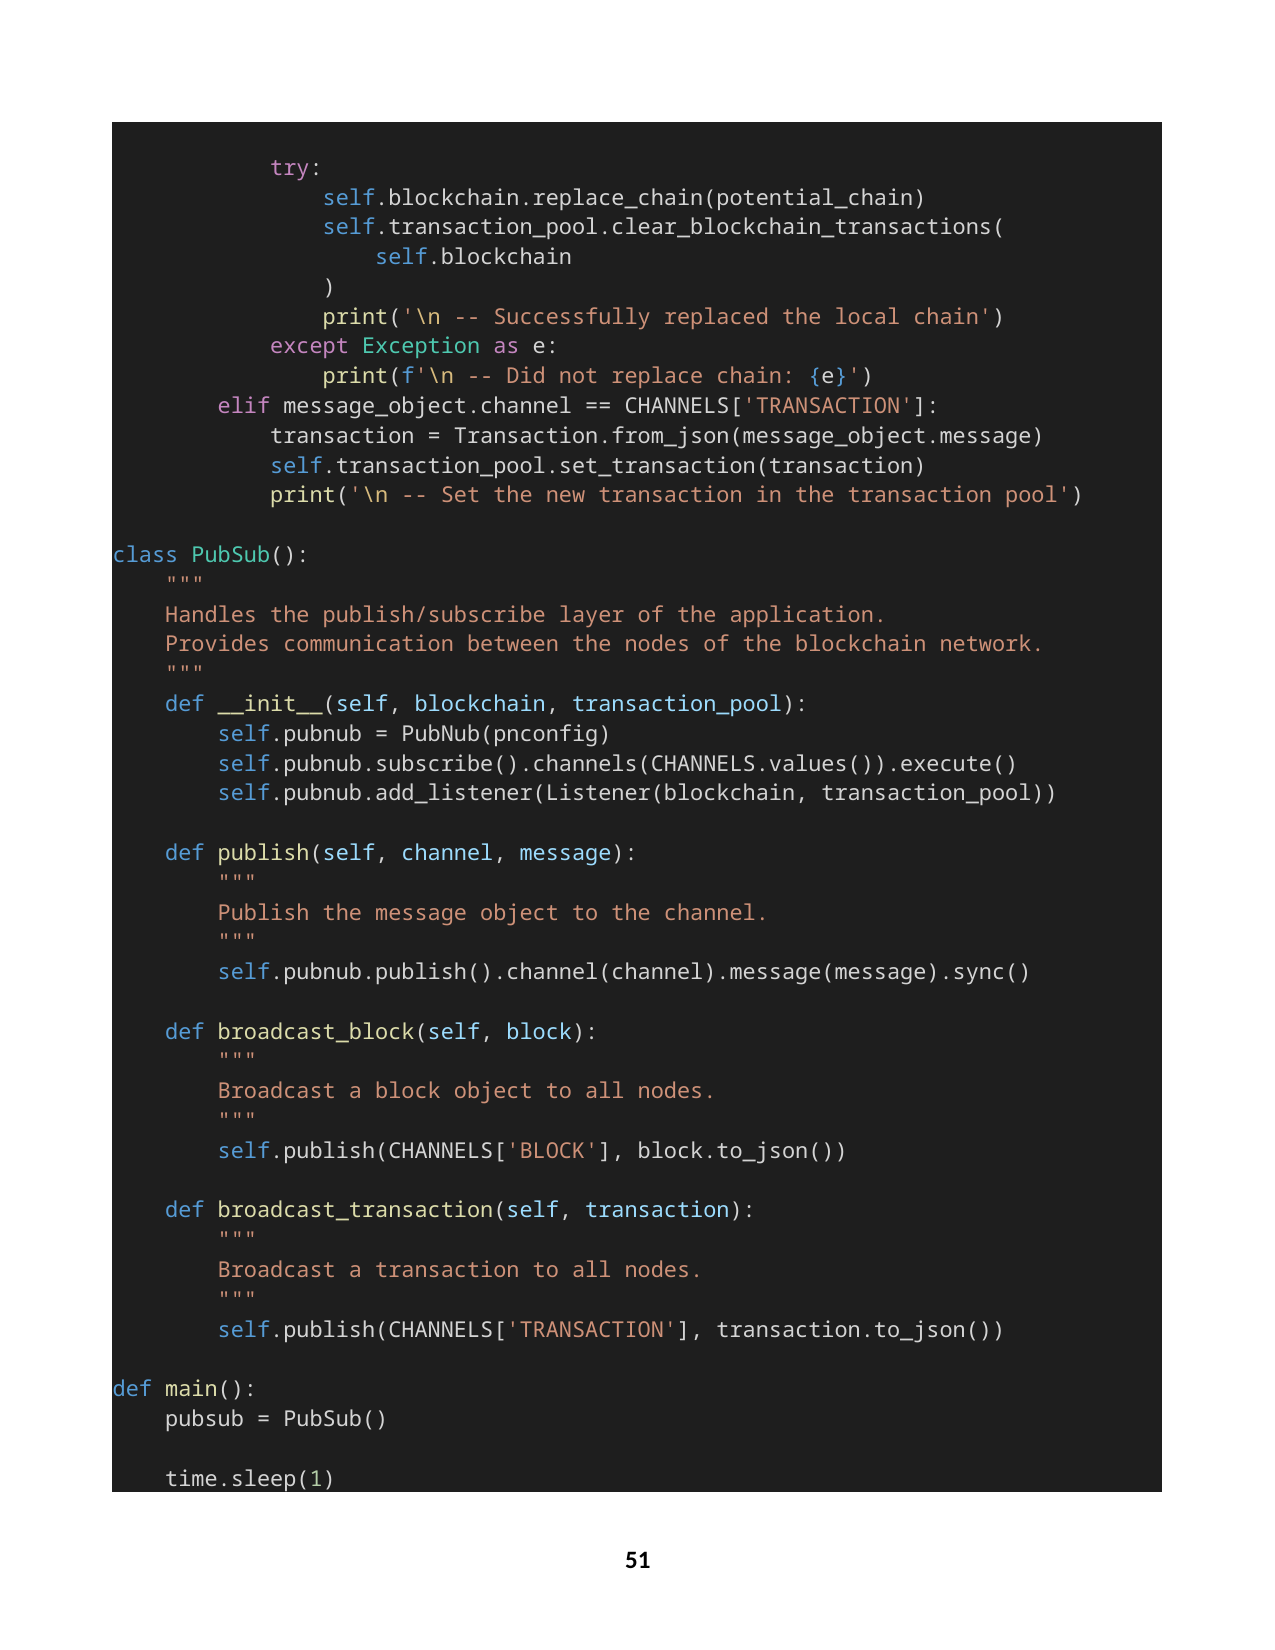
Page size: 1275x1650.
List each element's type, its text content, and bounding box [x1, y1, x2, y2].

text pubsub = PubSub() [112, 1403, 1162, 1433]
text Broadcast a block object to all nodes. [112, 1075, 1162, 1105]
text print(f'\n -- Did not replace chain: {e}') [112, 360, 1162, 390]
text except Exception as e: [112, 330, 1162, 360]
text self.blockchain.replace_chain(potential_chain) [112, 181, 1162, 211]
text self.pubnub.publish().channel(channel).message(message).sync() [112, 956, 1162, 986]
text self.publish(CHANNELS['TRANSACTION'], transaction.to_json()) [112, 1313, 1162, 1343]
text """ [112, 1105, 1162, 1135]
text transaction = Transaction.from_json(message_object.message) [112, 420, 1162, 449]
text def __init__(self, blockchain, transaction_pool): [112, 688, 1162, 718]
text def publish(self, channel, message): [112, 837, 1162, 867]
text try: [112, 152, 1162, 181]
text Publish the message object to the channel. [112, 896, 1162, 926]
text def main(): [112, 1373, 1162, 1403]
text self.pubnub = PubNub(pnconfig) [112, 718, 1162, 747]
text """ [112, 926, 1162, 956]
text time.sleep(1) [112, 1462, 1162, 1492]
text Broadcast a transaction to all nodes. [112, 1254, 1162, 1284]
text self.transaction_pool.set_transaction(transaction) [112, 449, 1162, 479]
text """ [112, 867, 1162, 896]
text def broadcast_block(self, block): [112, 1016, 1162, 1045]
text """ [112, 569, 1162, 598]
text Provides communication between the nodes of the blockchain network. [112, 628, 1162, 658]
text elif message_object.channel == CHANNELS['TRANSACTION']: [112, 390, 1162, 420]
text """ [112, 1045, 1162, 1075]
text print('\n -- Set the new transaction in the transaction pool') [112, 479, 1162, 509]
text ) [112, 271, 1162, 301]
text def broadcast_transaction(self, transaction): [112, 1194, 1162, 1224]
text Handles the publish/subscribe layer of the application. [112, 598, 1162, 628]
text self.pubnub.subscribe().channels(CHANNELS.values()).execute() [112, 747, 1162, 777]
text print('\n -- Successfully replaced the local chain') [112, 301, 1162, 330]
text self.pubnub.add_listener(Listener(blockchain, transaction_pool)) [112, 777, 1162, 807]
text self.blockchain [112, 241, 1162, 271]
text self.publish(CHANNELS['BLOCK'], block.to_json()) [112, 1135, 1162, 1164]
text """ [112, 658, 1162, 688]
text """ [112, 1224, 1162, 1254]
text self.transaction_pool.clear_blockchain_transactions( [112, 211, 1162, 241]
text """ [112, 1284, 1162, 1313]
text class PubSub(): [112, 539, 1162, 569]
